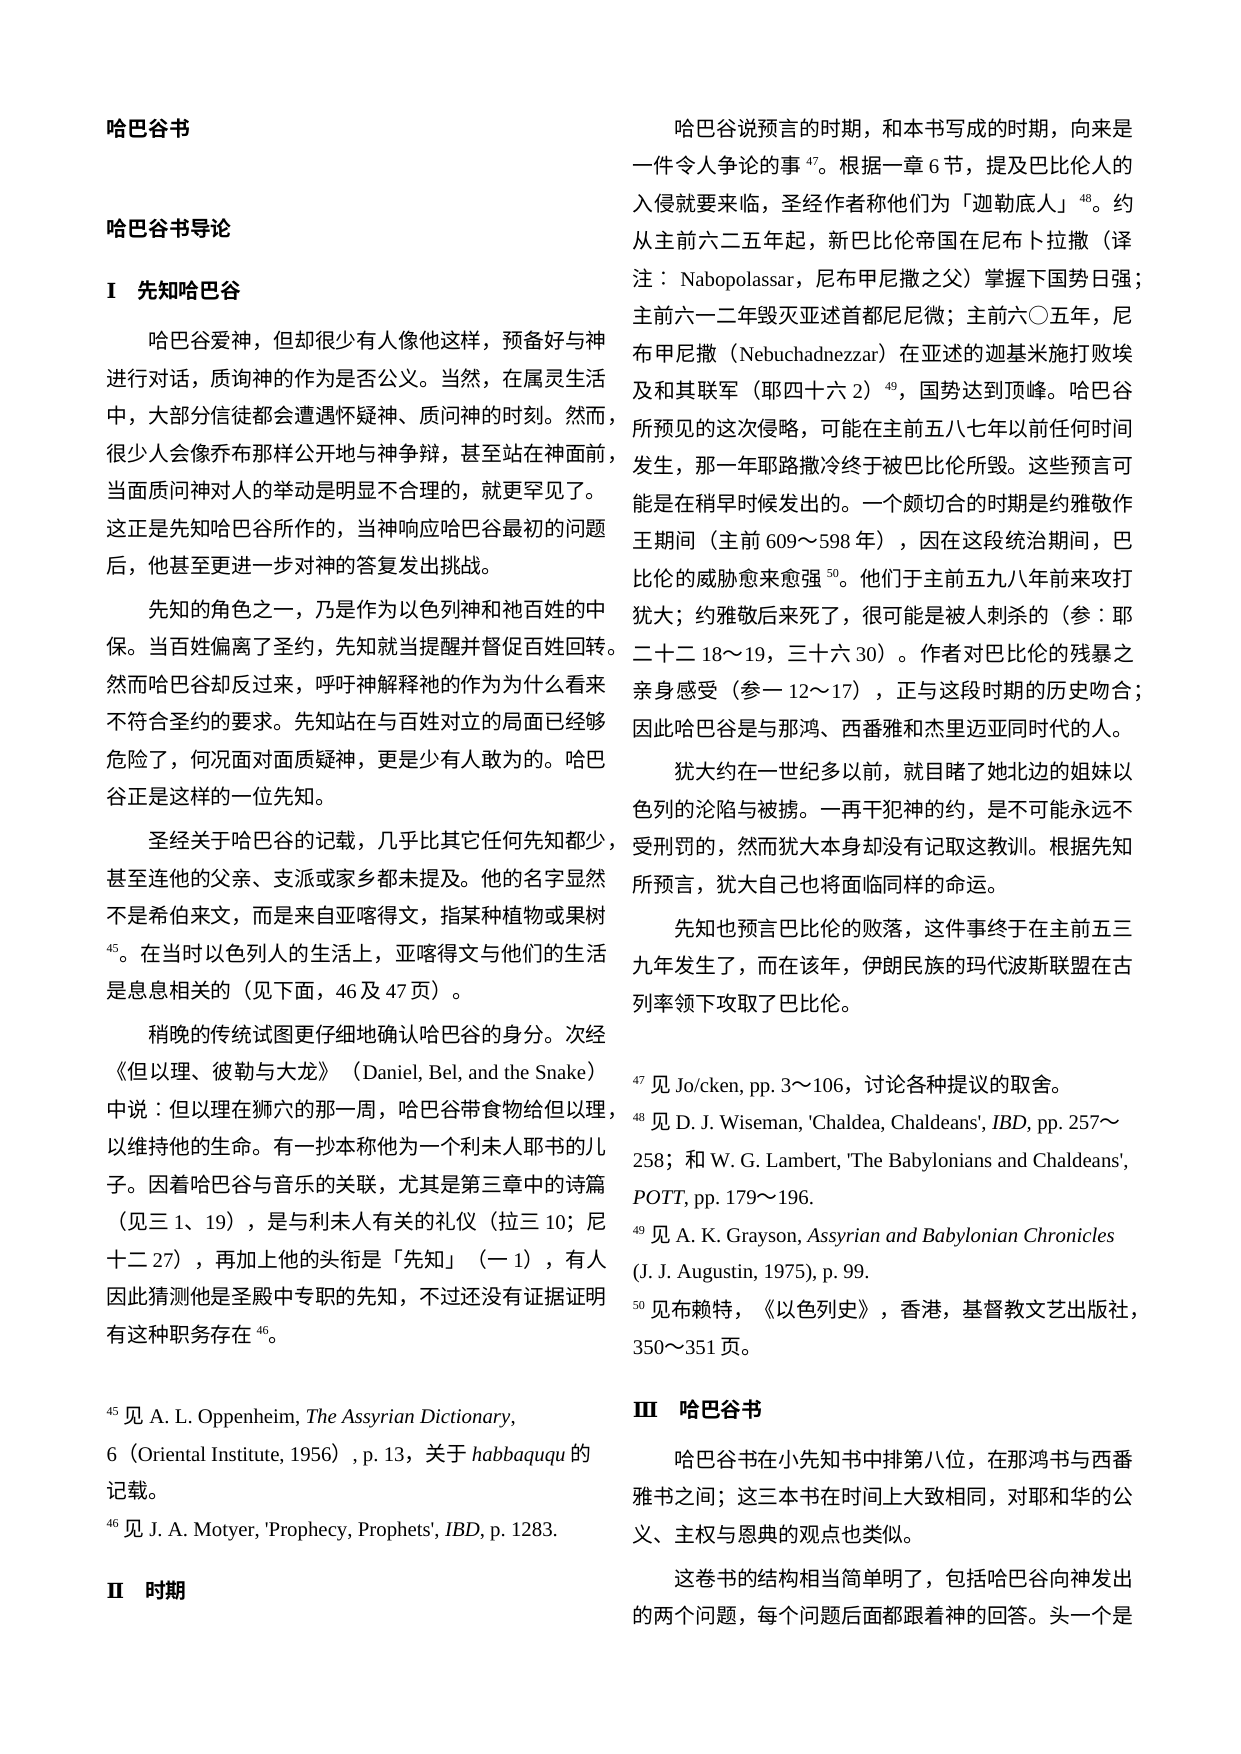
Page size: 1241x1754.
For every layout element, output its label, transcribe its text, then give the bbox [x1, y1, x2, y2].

text 先知的角色之一，乃是作为以色列神和祂百姓的中保。当百姓偏离了圣约，先知就当提醒并督促百姓回转。然而哈巴谷却反过来，呼吁神解释祂的作为为什么看来不符合圣约的要求。先知站在与百姓对立的局面已经够危险了，何况面对面质疑神，更是少有人敢为的。哈巴谷正是这样的一位先知。 [106, 589, 608, 814]
text 哈巴谷说预言的时期，和本书写成的时期，向来是一件令人争论的事47。根据一章6节，提及巴比伦人的入侵就要来临，圣经作者称他们为「迦勒底人」48。约从主前六二五年起，新巴比伦帝国在尼布卜拉撒（译注︰ Nabopolassar，尼布甲尼撒之父）掌握下国势日强；主前六一二年毁灭亚述首都尼尼微；主前六○五年，尼布甲尼撒（Nebuchadnezzar）在亚述的迦基米施打败埃及和其联军（耶四十六2）49，国势达到顶峰。哈巴谷所预见的这次侵略，可能在主前五八七年以前任何时间发生，那一年耶路撒冷终于被巴比伦所毁。这些预言可能是在稍早时候发出的。一个颇切合的时期是约雅敬作王期间（主前609～598年），因在这段统治期间，巴比伦的威胁愈来愈强50。他们于主前五九八年前来攻打犹大；约雅敬后来死了，很可能是被人刺杀的（参︰耶二十二18～19，三十六30）。作者对巴比伦的残暴之亲身感受（参一12～17），正与这段时期的历史吻合；因此哈巴谷是与那鸿、西番雅和杰里迈亚同时代的人。 [633, 108, 1134, 746]
text 45 见 A. L. Oppenheim, The Assyrian Dictionary, 6（Oriental Institute, 1956）, p. 13，关于 habbaququ 的记载。 [106, 1396, 608, 1508]
text Ⅲ 哈巴谷书 [633, 1389, 1134, 1427]
text 圣经关于哈巴谷的记载，几乎比其它任何先知都少，甚至连他的父亲、支派或家乡都未提及。他的名字显然不是希伯来文，而是来自亚喀得文，指某种植物或果树45。在当时以色列人的生活上，亚喀得文与他们的生活是息息相关的（见下面，46及47页{\LinkToBook:TopicID=141,Name= Ⅱ 時期}）。 [106, 821, 608, 1008]
text Ⅱ 时期 [106, 1571, 608, 1608]
text 犹大约在一世纪多以前，就目睹了她北边的姐妹以色列的沦陷与被掳。一再干犯神的约，是不可能永远不受刑罚的，然而犹大本身却没有记取这教训。根据先知所预言，犹大自己也将面临同样的命运。 [633, 752, 1134, 902]
text 46 见 J. A. Motyer, 'Prophecy, Prophets', IBD, p. 1283. [106, 1508, 608, 1546]
text 48 见 D. J. Wiseman, ', Chaldeans', IBD, pp. 257～258；和 W. G. Lambert, 'The Babylonians and Chaldeans', POTT, pp. 179～196. [633, 1102, 1134, 1214]
text 50 见布赖特，《以色列史》，香港，基督教文艺出版社，350～351页。 [633, 1289, 1134, 1364]
text 哈巴谷书导论 [106, 208, 608, 246]
text 47 见 Jo/cken, pp. 3～106，讨论各种提议的取舍。 [633, 1064, 1134, 1102]
text 哈巴谷书在小先知书中排第八位，在那鸿书与西番雅书之间；这三本书在时间上大致相同，对耶和华的公义、主权与恩典的观点也类似。 [633, 1439, 1134, 1552]
text 49 见 A. K. Grayson, Assyrian and Babylonian Chronicles (J. J. Augustin, 1975), p. 99. [633, 1214, 1134, 1289]
text 哈巴谷书 [106, 108, 608, 146]
text {\Section:TopicID=140}Ⅰ 先知哈巴谷 [106, 271, 608, 308]
text 哈巴谷爱神，但却很少有人像他这样，预备好与神进行对话，质询神的作为是否公义。当然，在属灵生活中，大部分信徒都会遭遇怀疑神、质问神的时刻。然而，很少人会像乔布那样公开地与神争辩，甚至站在神面前，当面质问神对人的举动是明显不合理的，就更罕见了。这正是先知哈巴谷所作的，当神响应哈巴谷最初的问题后，他甚至更进一步对神的答复发出挑战。 [106, 321, 608, 583]
text 先知也预言巴比伦的败落，这件事终于在主前五三九年发生了，而在该年，伊朗民族的玛代波斯联盟在古列率领下攻取了巴比伦。 [633, 908, 1134, 1021]
text 稍晚的传统试图更仔细地确认哈巴谷的身分。次经《但以理、彼勒与大龙》（Daniel, Bel, and the Snake）中说︰但以理在狮穴的那一周，哈巴谷带食物给但以理，以维持他的生命。有一抄本称他为一个利未人耶书的儿子。因着哈巴谷与音乐的关联，尤其是第三章中的诗篇（见三1、19），是与利未人有关的礼仪（拉三10；尼十二27），再加上他的头衔是「先知」（一1），有人因此猜测他是圣殿中专职的先知，不过还没有证据证明有这种职务存在46。 [106, 1014, 608, 1352]
